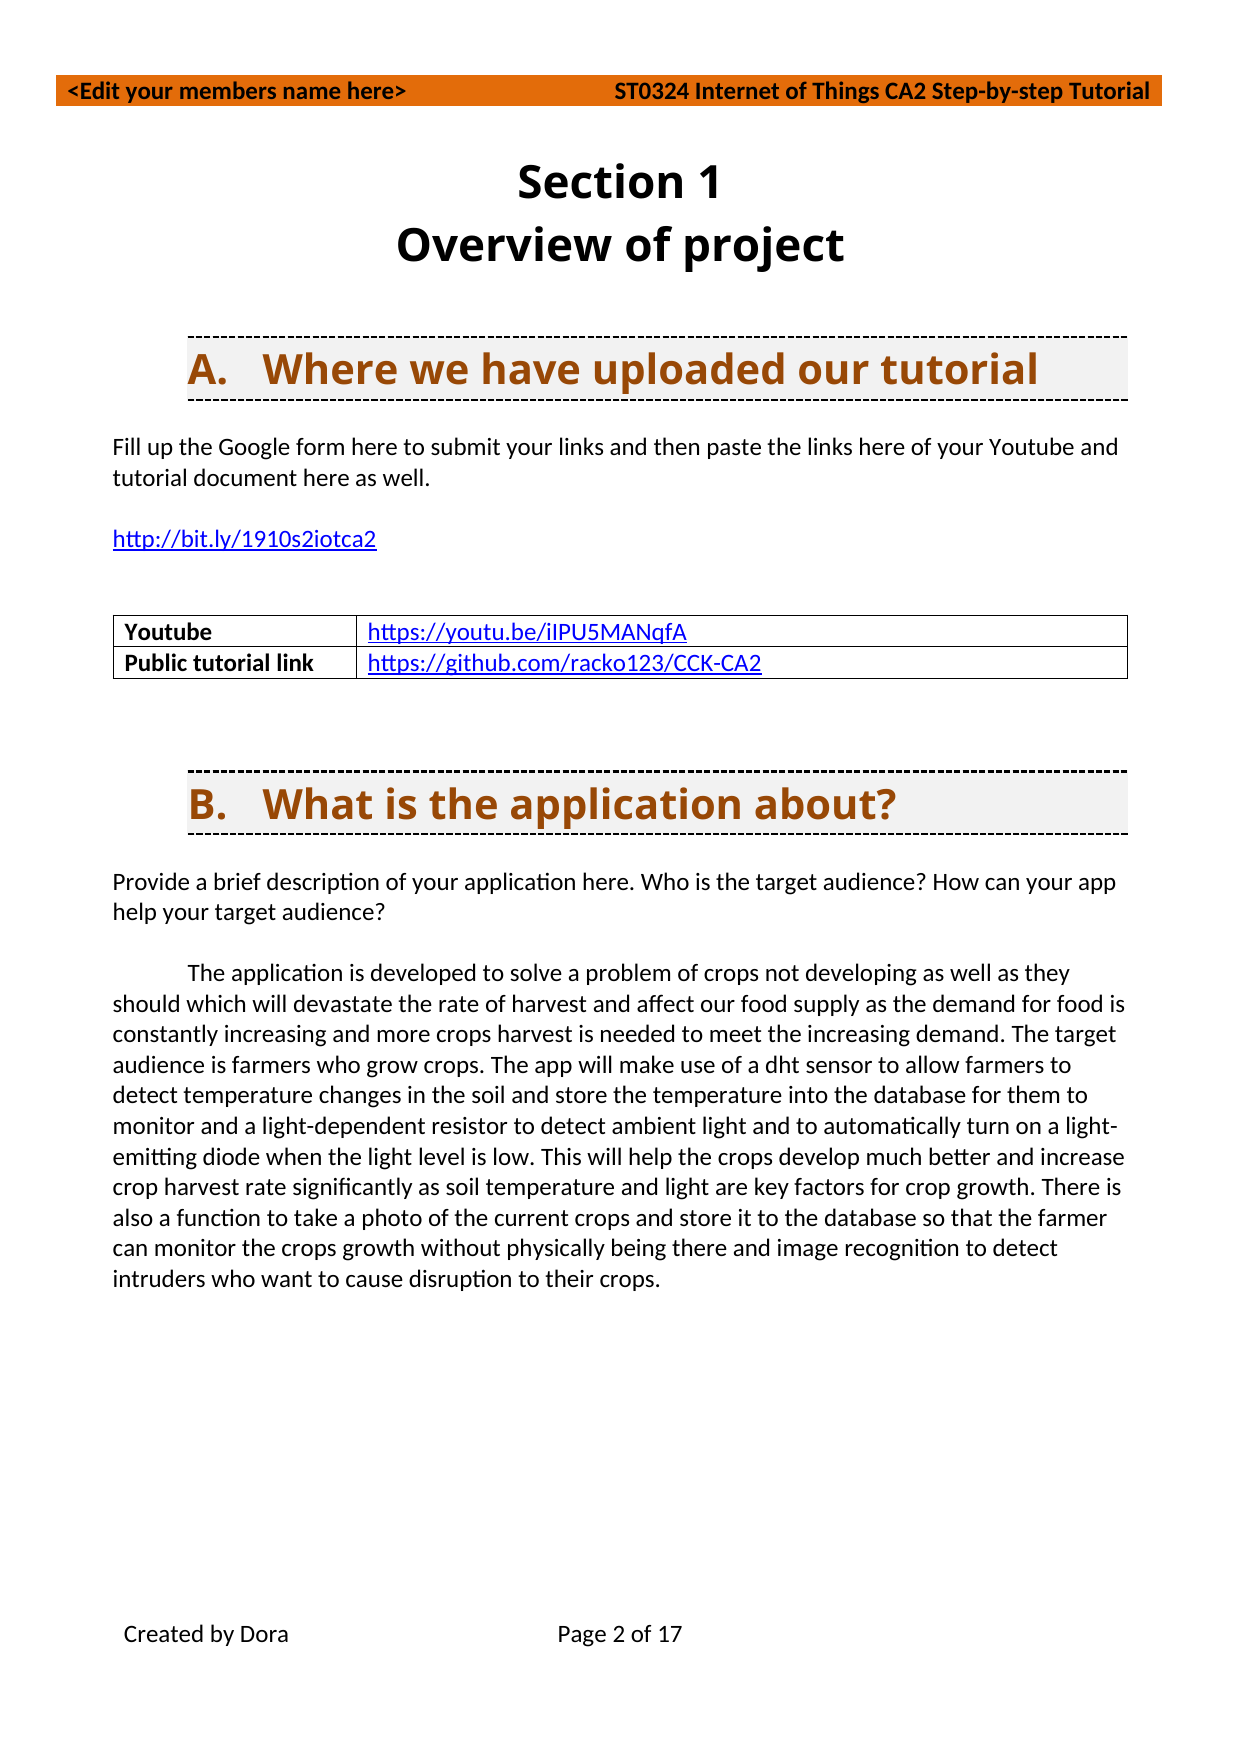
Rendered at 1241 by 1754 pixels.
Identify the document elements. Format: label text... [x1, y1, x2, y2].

table_cell Public tutorial link [114, 647, 356, 678]
text Fill up the Google form here to submit your links and then paste the links here of your Youtube and tutorial document here as well. [112, 431, 1128, 492]
table_header https://youtu.be/iIPU5MANqfA [357, 616, 1127, 646]
list Where we have uploaded our tutorial [187, 336, 1128, 401]
text Provide a brief description of your application here. Who is the target audience? How can your app help your target audience? [112, 866, 1128, 927]
table_cell https://github.com/racko123/CCK-CA2 [357, 647, 1127, 678]
subtitle Section 1 Overview of project [112, 150, 1128, 275]
text http://bit.ly/1910s2iotca2 [112, 523, 1128, 553]
table_header Youtube [114, 616, 356, 646]
list What is the application about? [187, 770, 1128, 835]
text The application is developed to solve a problem of crops not developing as well as they should which will devastate the rate of harvest and affect our food supply as the demand for food is constantly increasing and more crops harvest is needed to meet the increasing demand. The target audience is farmers who grow crops. The app will make use of a dht sensor to allow farmers to detect temperature changes in the soil and store the temperature into the database for them to monitor and a light-dependent resistor to detect ambient light and to automatically turn on a light-emitting diode when the light level is low. This will help the crops develop much better and increase crop harvest rate significantly as soil temperature and light are key factors for crop growth. There is also a function to take a photo of the current crops and store it to the database so that the farmer can monitor the crops growth without physically being there and image recognition to detect intruders who want to cause disruption to their crops. [112, 957, 1128, 1324]
